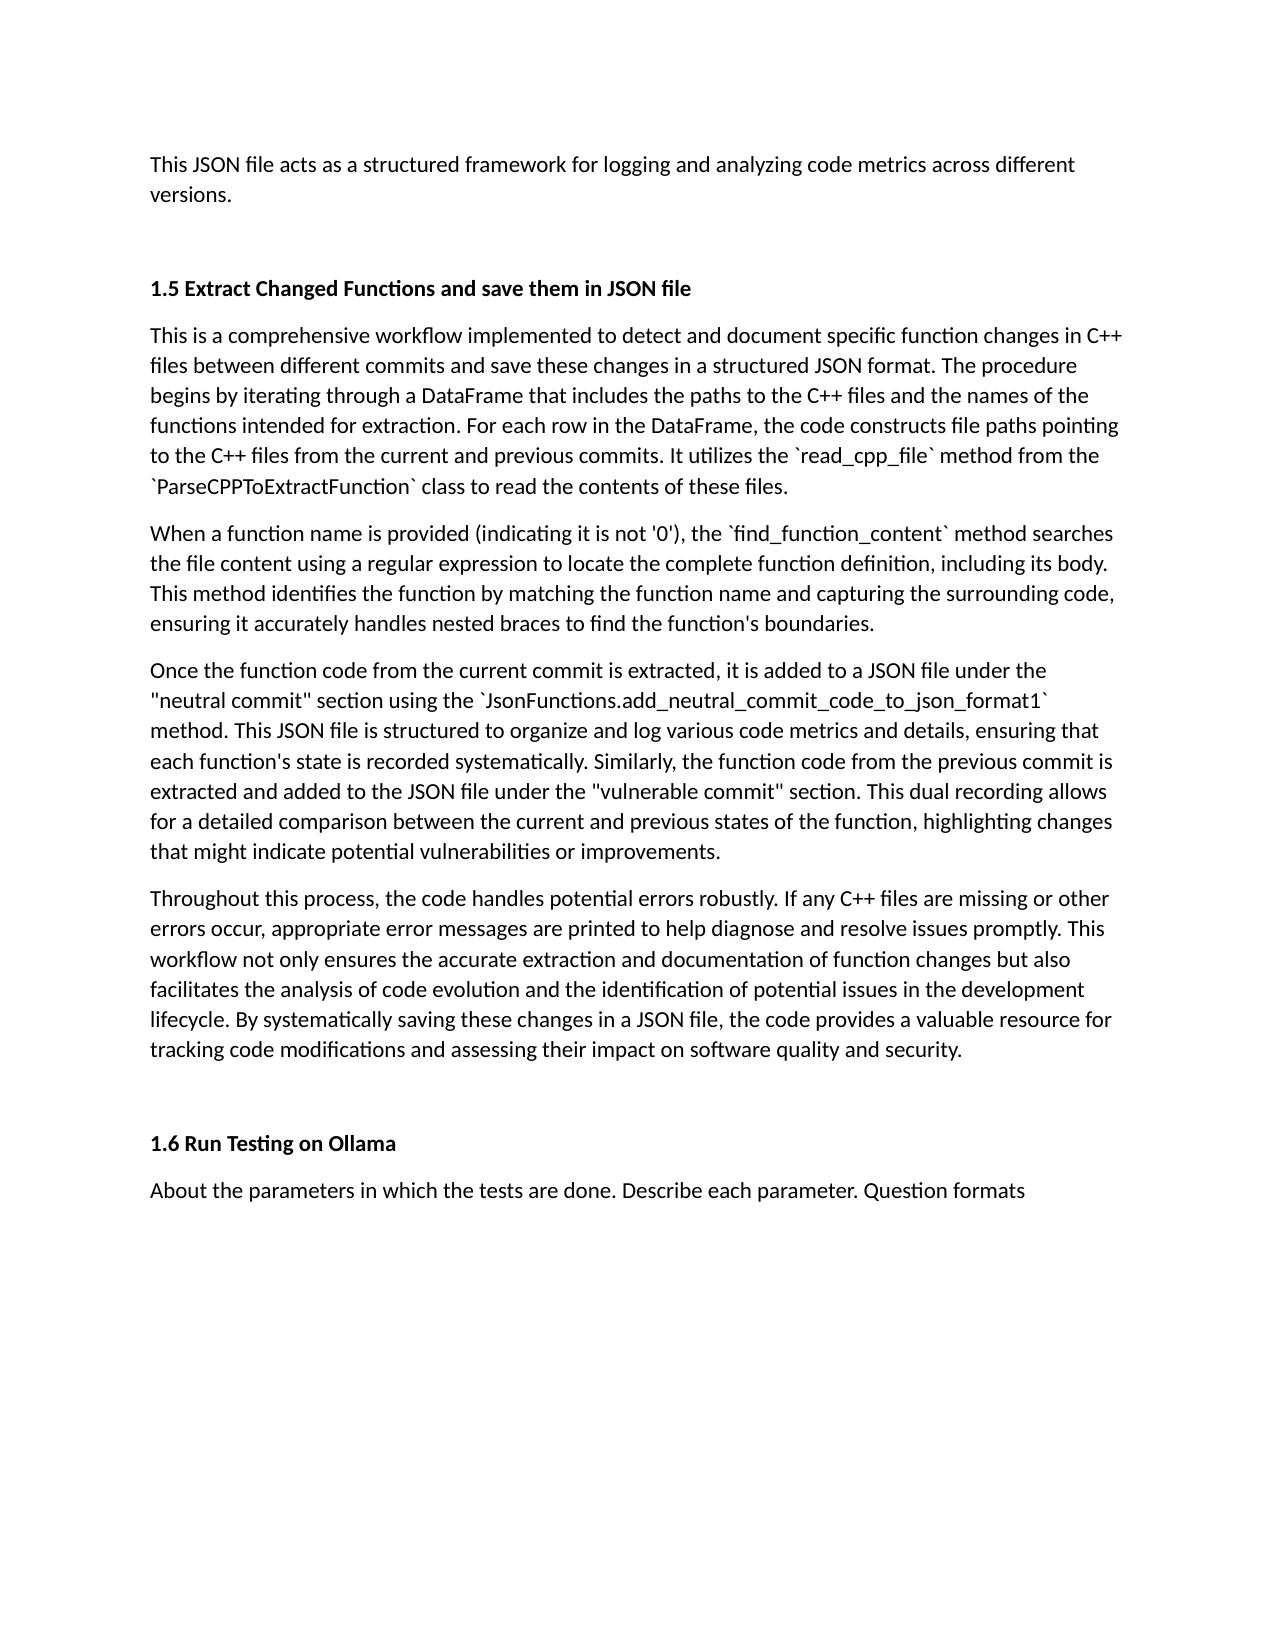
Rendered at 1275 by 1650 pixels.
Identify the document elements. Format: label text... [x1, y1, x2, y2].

text About the parameters in which the tests are done. Describe each parameter. Question formats [150, 1176, 1125, 1204]
text When a function name is provided (indicating it is not '0'), the `find_function_content` method searches the file content using a regular expression to locate the complete function definition, including its body. This method identifies the function by matching the function name and capturing the surrounding code, ensuring it accurately handles nested braces to find the function's boundaries. [150, 519, 1125, 637]
text This is a comprehensive workflow implemented to detect and document specific function changes in C++ files between different commits and save these changes in a structured JSON format. The procedure begins by iterating through a DataFrame that includes the paths to the C++ files and the names of the functions intended for extraction. For each row in the DataFrame, the code constructs file paths pointing to the C++ files from the current and previous commits. It utilizes the `read_cpp_file` method from the `ParseCPPToExtractFunction` class to read the contents of these files. [150, 321, 1125, 500]
text 1.6 Run Testing on Ollama [150, 1129, 1125, 1157]
text Once the function code from the current commit is extracted, it is added to a JSON file under the "neutral commit" section using the `JsonFunctions.add_neutral_commit_code_to_json_format1` method. This JSON file is structured to organize and log various code metrics and details, ensuring that each function's state is recorded systematically. Similarly, the function code from the previous commit is extracted and added to the JSON file under the "vulnerable commit" section. This dual recording allows for a detailed comparison between the current and previous states of the function, highlighting changes that might indicate potential vulnerabilities or improvements. [150, 656, 1125, 866]
text 1.5 Extract Changed Functions and save them in JSON file [150, 274, 1125, 302]
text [150, 150, 1125, 208]
text Throughout this process, the code handles potential errors robustly. If any C++ files are missing or other errors occur, appropriate error messages are printed to help diagnose and resolve issues promptly. This workflow not only ensures the accurate extraction and documentation of function changes but also facilitates the analysis of code evolution and the identification of potential issues in the development lifecycle. By systematically saving these changes in a JSON file, the code provides a valuable resource for tracking code modifications and assessing their impact on software quality and security. [150, 884, 1125, 1063]
